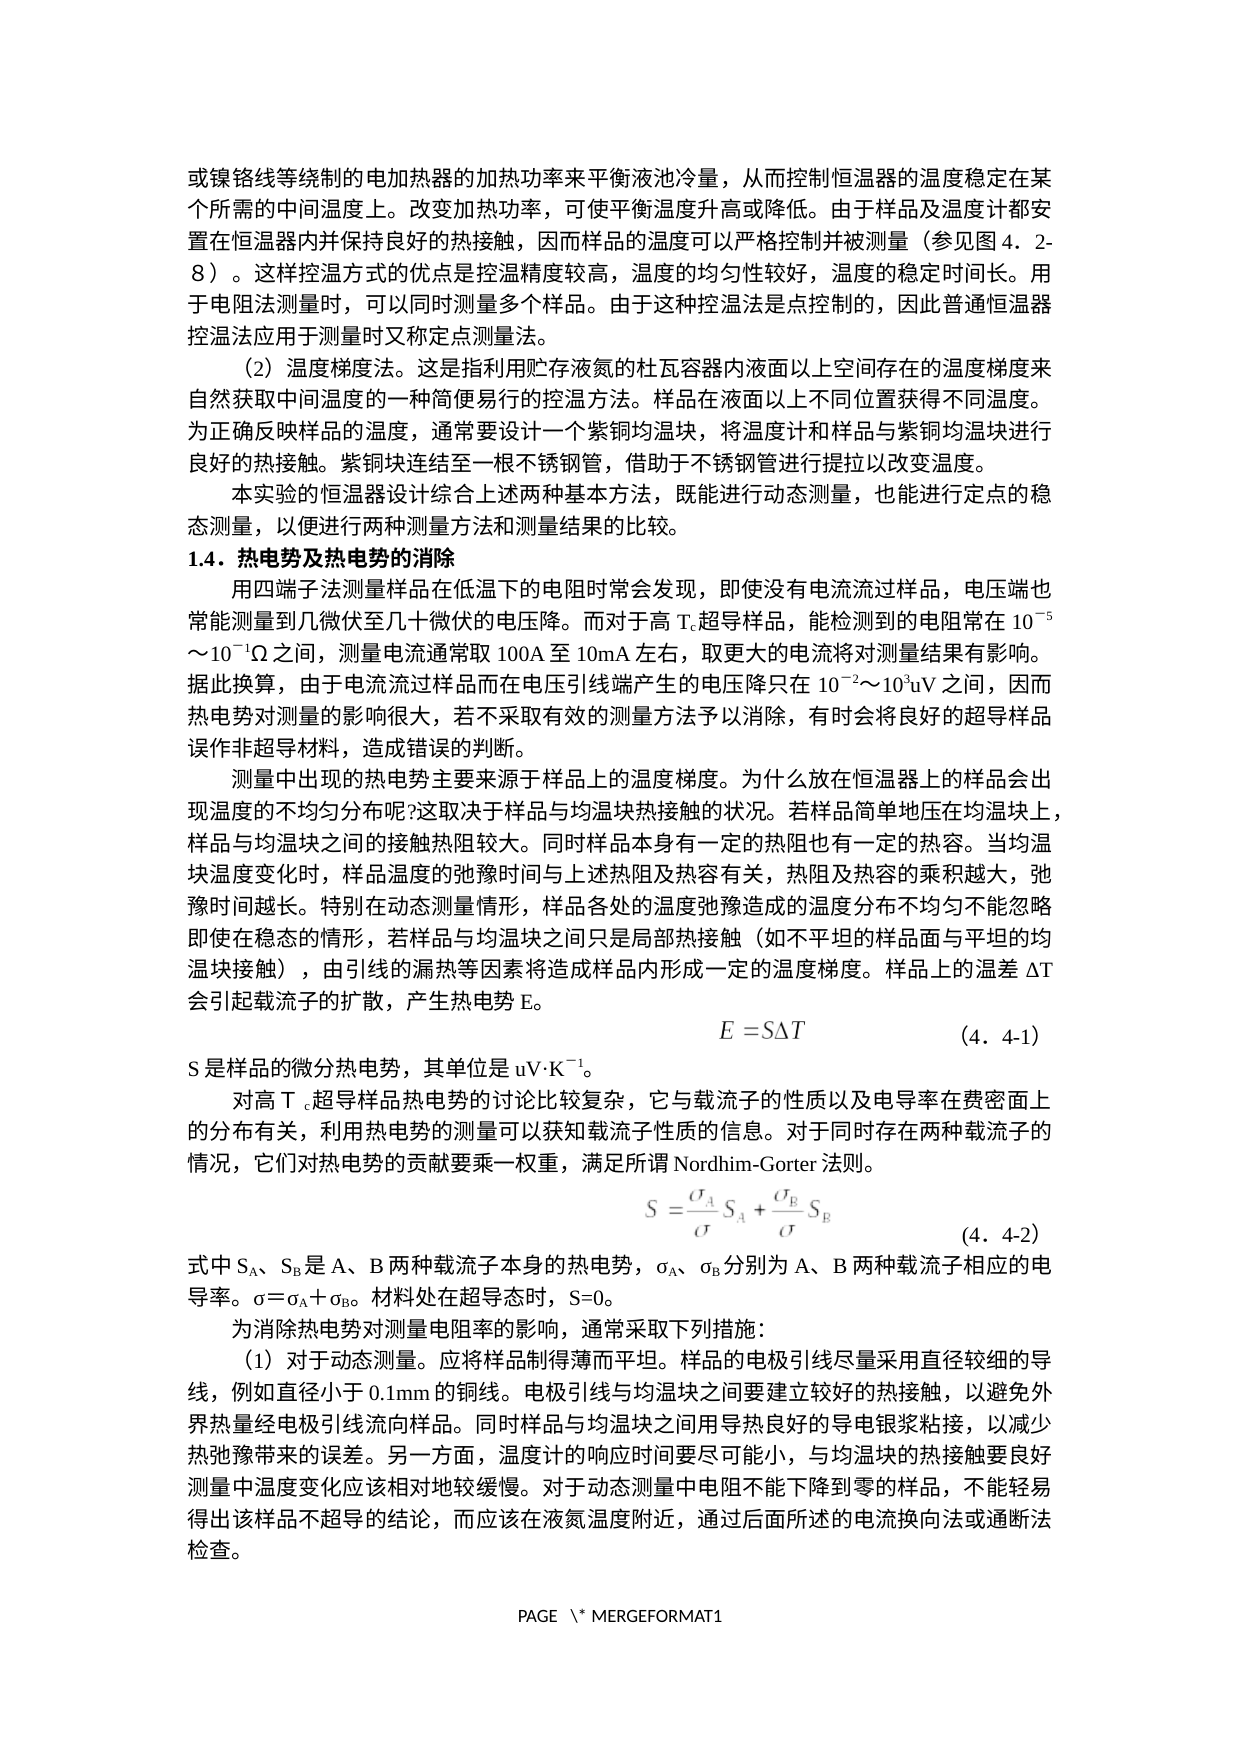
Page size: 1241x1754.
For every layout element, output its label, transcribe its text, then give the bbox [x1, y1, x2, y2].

text （2）温度梯度法。这是指利用贮存液氮的杜瓦容器内液面以上空间存在的温度梯度来自然获取中间温度的一种简便易行的控温方法。样品在液面以上不同位置获得不同温度。为正确反映样品的温度，通常要设计一个紫铜均温块，将温度计和样品与紫铜均温块进行良好的热接触。紫铜块连结至一根不锈钢管，借助于不锈钢管进行提拉以改变温度。 [187, 351, 1053, 477]
text （1）对于动态测量。应将样品制得薄而平坦。样品的电极引线尽量采用直径较细的导线，例如直径小于0.1mm的铜线。电极引线与均温块之间要建立较好的热接触，以避免外界热量经电极引线流向样品。同时样品与均温块之间用导热良好的导电银浆粘接，以减少热弛豫带来的误差。另一方面，温度计的响应时间要尽可能小，与均温块的热接触要良好，测量中温度变化应该相对地较缓慢。对于动态测量中电阻不能下降到零的样品，不能轻易得出该样品不超导的结论，而应该在液氮温度附近，通过后面所述的电流换向法或通断法检查。 [187, 1343, 1053, 1565]
text 式中SA、SB是A、B两种载流子本身的热电势，σA、σB分别为A、B两种载流子相应的电导率。σ＝σA＋σB。材料处在超导态时，S=0。 [187, 1248, 1053, 1312]
text 用四端子法测量样品在低温下的电阻时常会发现，即使没有电流流过样品，电压端也常能测量到几微伏至几十微伏的电压降。而对于高Tc超导样品，能检测到的电阻常在10－5～10－1Ω之间，测量电流通常取100A至10mA左右，取更大的电流将对测量结果有影响。据此换算，由于电流流过样品而在电压引线端产生的电压降只在10－2～103uV之间，因而热电势对测量的影响很大，若不采取有效的测量方法予以消除，有时会将良好的超导样品误作非超导材料，造成错误的判断。 [187, 572, 1053, 762]
text 测量中出现的热电势主要来源于样品上的温度梯度。为什么放在恒温器上的样品会出现温度的不均匀分布呢?这取决于样品与均温块热接触的状况。若样品简单地压在均温块上，样品与均温块之间的接触热阻较大。同时样品本身有一定的热阻也有一定的热容。当均温块温度变化时，样品温度的弛豫时间与上述热阻及热容有关，热阻及热容的乘积越大，弛豫时间越长。特别在动态测量情形，样品各处的温度弛豫造成的温度分布不均匀不能忽略。即使在稳态的情形，若样品与均温块之间只是局部热接触（如不平坦的样品面与平坦的均温块接触），由引线的漏热等因素将造成样品内形成一定的温度梯度。样品上的温差ΔT会引起载流子的扩散，产生热电势E。 [187, 762, 1053, 1016]
text (4．4-2） [187, 1178, 1053, 1248]
text 1.4．热电势及热电势的消除 [187, 541, 1053, 572]
text 对高Ｔc超导样品热电势的讨论比较复杂，它与载流子的性质以及电导率在费密面上的分布有关，利用热电势的测量可以获知载流子性质的信息。对于同时存在两种载流子的情况，它们对热电势的贡献要乘一权重，满足所谓Nordhim-Gorter法则。 [187, 1083, 1053, 1178]
text 为消除热电势对测量电阻率的影响，通常采取下列措施： [187, 1312, 1053, 1343]
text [187, 161, 1053, 351]
text 本实验的恒温器设计综合上述两种基本方法，既能进行动态测量，也能进行定点的稳态测量，以便进行两种测量方法和测量结果的比较。 [187, 477, 1053, 541]
text S是样品的微分热电势，其单位是uV·K－1。 [187, 1051, 1053, 1083]
text （4．4-1） [187, 1016, 1053, 1051]
